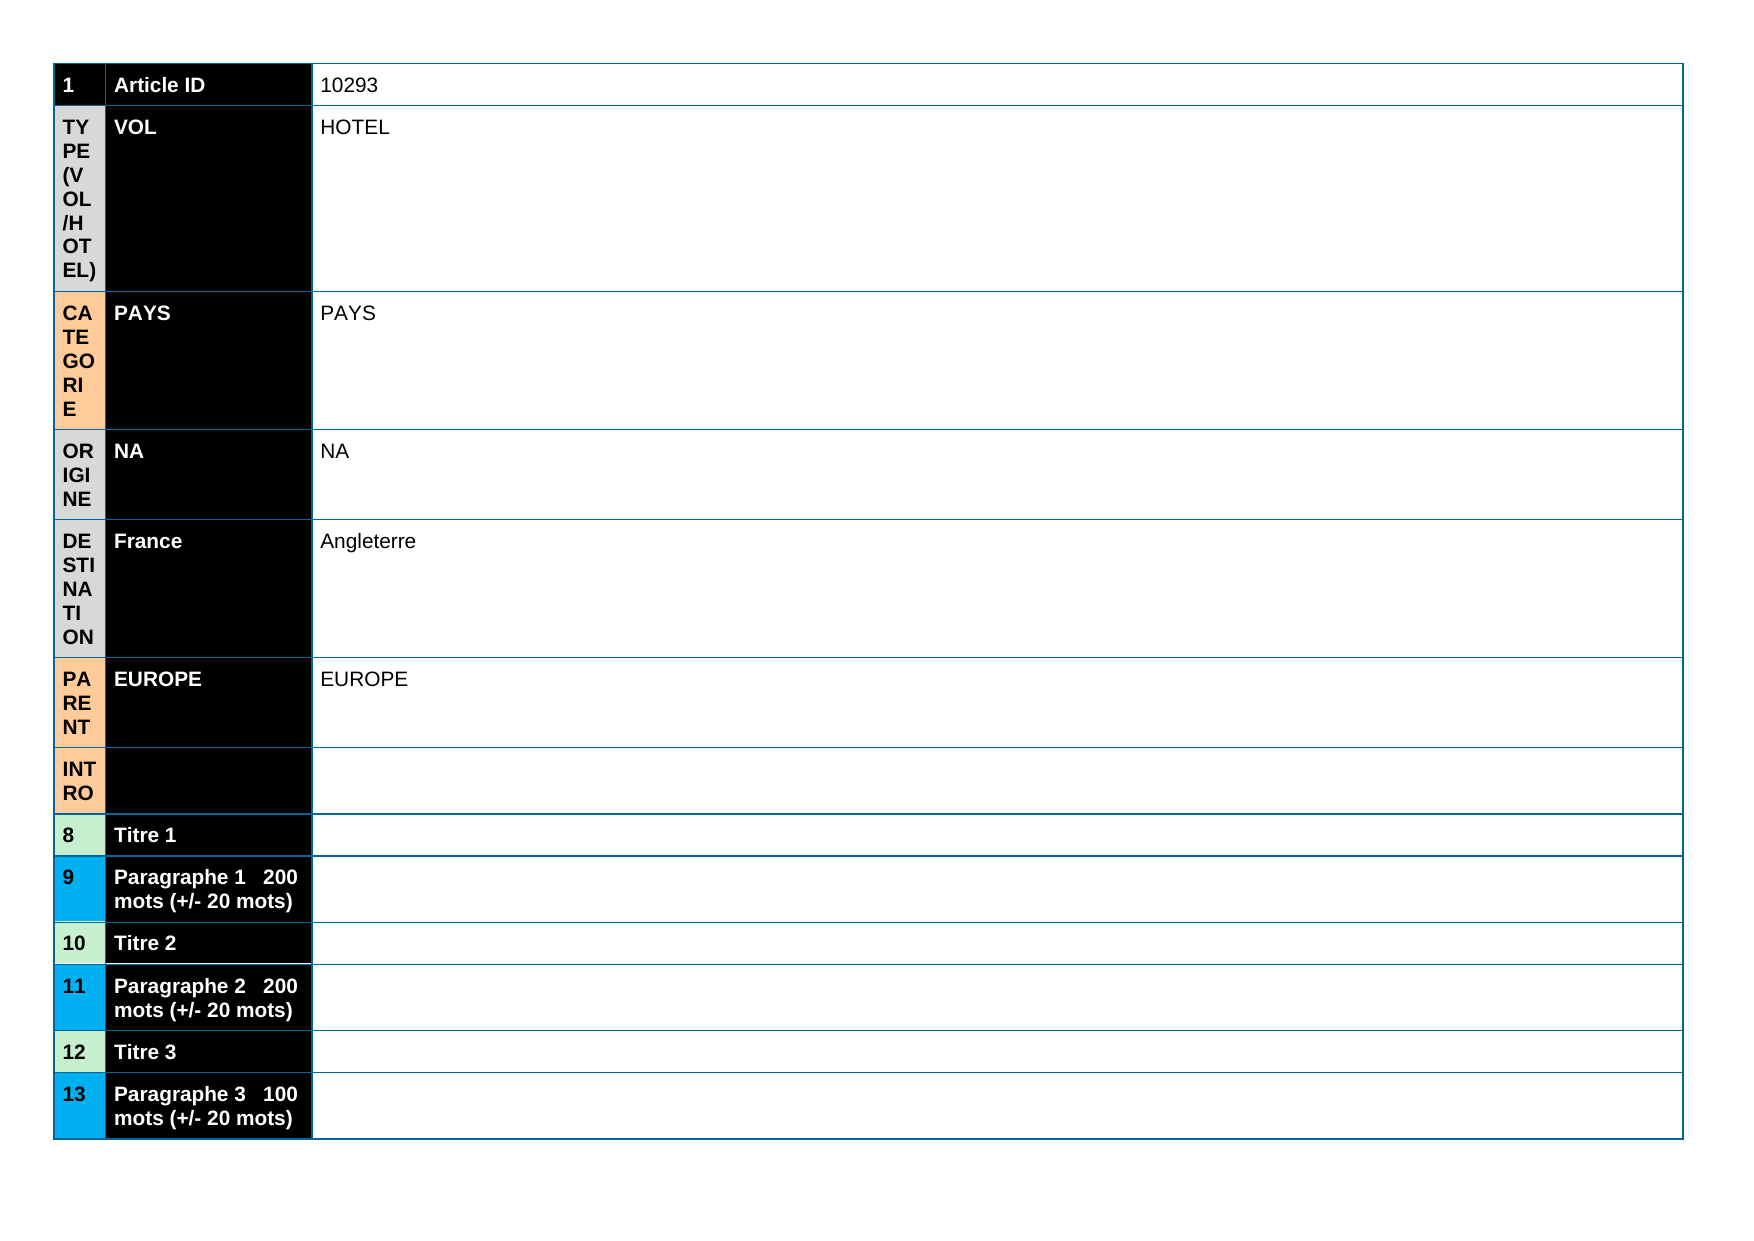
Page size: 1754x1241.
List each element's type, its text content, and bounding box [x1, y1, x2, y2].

table_cell TYPE (VOL/HOTEL) [55, 106, 105, 291]
table_cell ORIGINE [55, 430, 105, 519]
table_cell HOTEL [313, 106, 1682, 291]
table_cell Titre 2 [106, 923, 311, 963]
table_cell EUROPE [106, 658, 311, 747]
table_cell 12 [55, 1031, 105, 1072]
table_cell Paragraphe 3 100 mots (+/- 20 mots) [106, 1073, 311, 1138]
table_cell [313, 815, 1682, 855]
table_cell EUROPE [313, 658, 1682, 747]
table_cell [313, 857, 1682, 921]
table_cell [313, 1073, 1682, 1138]
table_cell [313, 748, 1682, 813]
table_cell PAYS [313, 292, 1682, 429]
table_cell 8 [55, 815, 105, 855]
table_cell NA [313, 430, 1682, 519]
table_cell CATEGORIE [55, 292, 105, 429]
table_cell VOL [106, 106, 311, 291]
table_cell NA [106, 430, 311, 519]
table_cell France [106, 520, 311, 657]
table_cell DESTINATION [55, 520, 105, 657]
table_cell 9 [55, 857, 105, 921]
table_cell Titre 1 [106, 815, 311, 855]
table_cell [106, 748, 311, 813]
table_cell 10 [55, 923, 105, 963]
table_cell Paragraphe 2 200 mots (+/- 20 mots) [106, 965, 311, 1030]
table_cell Angleterre [313, 520, 1682, 657]
table_cell INTRO [55, 748, 105, 813]
table_cell PAYS [106, 292, 311, 429]
table_cell PARENT [55, 658, 105, 747]
table_header 10293 [313, 64, 1682, 105]
table_cell [313, 923, 1682, 963]
table_cell 11 [55, 965, 105, 1030]
table_header 1 [55, 64, 105, 105]
table_cell Titre 3 [106, 1031, 311, 1072]
table_cell [313, 965, 1682, 1030]
table_header Article ID [106, 64, 311, 105]
table_cell Paragraphe 1 200 mots (+/- 20 mots) [106, 857, 311, 921]
table_cell [313, 1031, 1682, 1072]
table_cell 13 [55, 1073, 105, 1138]
